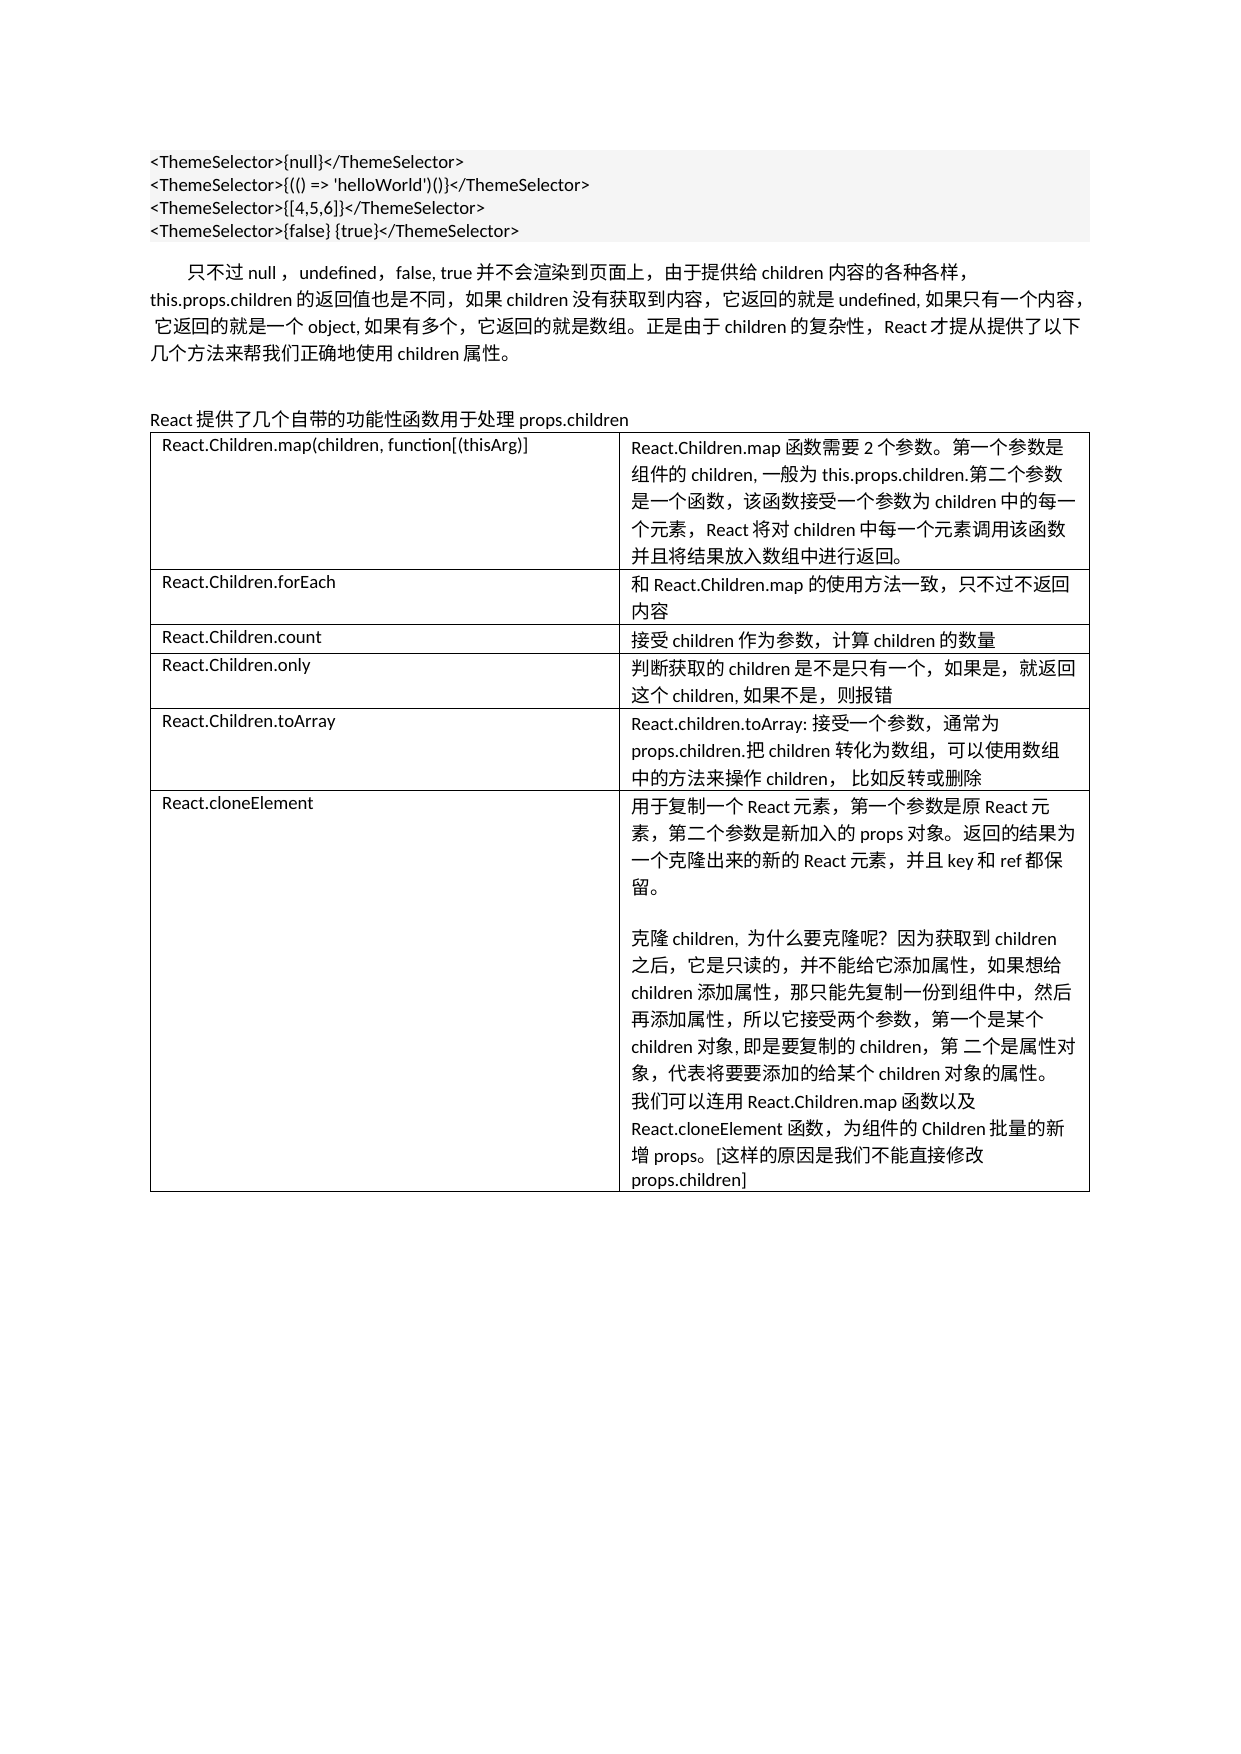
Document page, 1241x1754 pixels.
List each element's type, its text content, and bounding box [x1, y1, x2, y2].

table_cell 和React.Children.map 的使用方法一致，只不过不返回内容 [620, 570, 1089, 624]
text <ThemeSelector>{false} {true}</ThemeSelector> [150, 219, 1090, 242]
table_cell 判断获取的children是不是只有一个，如果是，就返回这个children, 如果不是，则报错 [620, 654, 1089, 708]
text <ThemeSelector>{(() => 'helloWorld')()}</ThemeSelector> [150, 173, 1090, 196]
table_cell React.Children.only [151, 654, 619, 708]
table_cell 接受children 作为参数，计算children的数量 [620, 625, 1089, 652]
table_cell React.Children.toArray [151, 709, 619, 790]
table_header React.Children.map函数需要2个参数。第一个参数是组件的children, 一般为this.props.children.第二个参数是一个函数，该函数接受一个参数为children中的每一个元素，React将对children中每一个元素调用该函数并且将结果放入数组中进行返回。 [620, 433, 1089, 569]
table_cell React.Children.count [151, 625, 619, 652]
text <ThemeSelector>{null}</ThemeSelector> [150, 150, 1090, 173]
text 只不过 null ，undefined，false, true 并不会渲染到页面上，由于提供给children 内容的各种各样，this.props.children的返回值也是不同，如果children没有获取到内容，它返回的就是undefined, 如果只有一个内容， 它返回的就是一个object, 如果有多个，它返回的就是数组。正是由于children的复杂性，React才提从提供了以下几个方法来帮我们正确地使用children 属性。 [150, 257, 1090, 366]
table_cell 用于复制一个React元素，第一个参数是原React元素，第二个参数是新加入的props对象。返回的结果为一个克隆出来的新的React元素，并且key和ref都保留。 克隆children, 为什么要克隆呢？因为获取到children 之后，它是只读的，并不能给它添加属性，如果想给children添加属性，那只能先复制一份到组件中，然后再添加属性，所以它接受两个参数，第一个是某个children对象, 即是要复制的children，第 二个是属性对象，代表将要要添加的给某个children对象的属性。 我们可以连用React.Children.map函数以及React.cloneElement函数，为组件的Children批量的新增props。[这样的原因是我们不能直接修改props.children] [620, 791, 1089, 1191]
table_cell React.cloneElement [151, 791, 619, 1191]
table_cell React.children.toArray: 接受一个参数，通常为props.children.把children 转化为数组，可以使用数组中的方法来操作children， 比如反转或删除 [620, 709, 1089, 790]
table_header React.Children.map(children, function[(thisArg)] [151, 433, 619, 569]
table_cell React.Children.forEach [151, 570, 619, 624]
text <ThemeSelector>{[4,5,6]}</ThemeSelector> [150, 196, 1090, 219]
text React提供了几个自带的功能性函数用于处理props.children [150, 404, 1090, 432]
